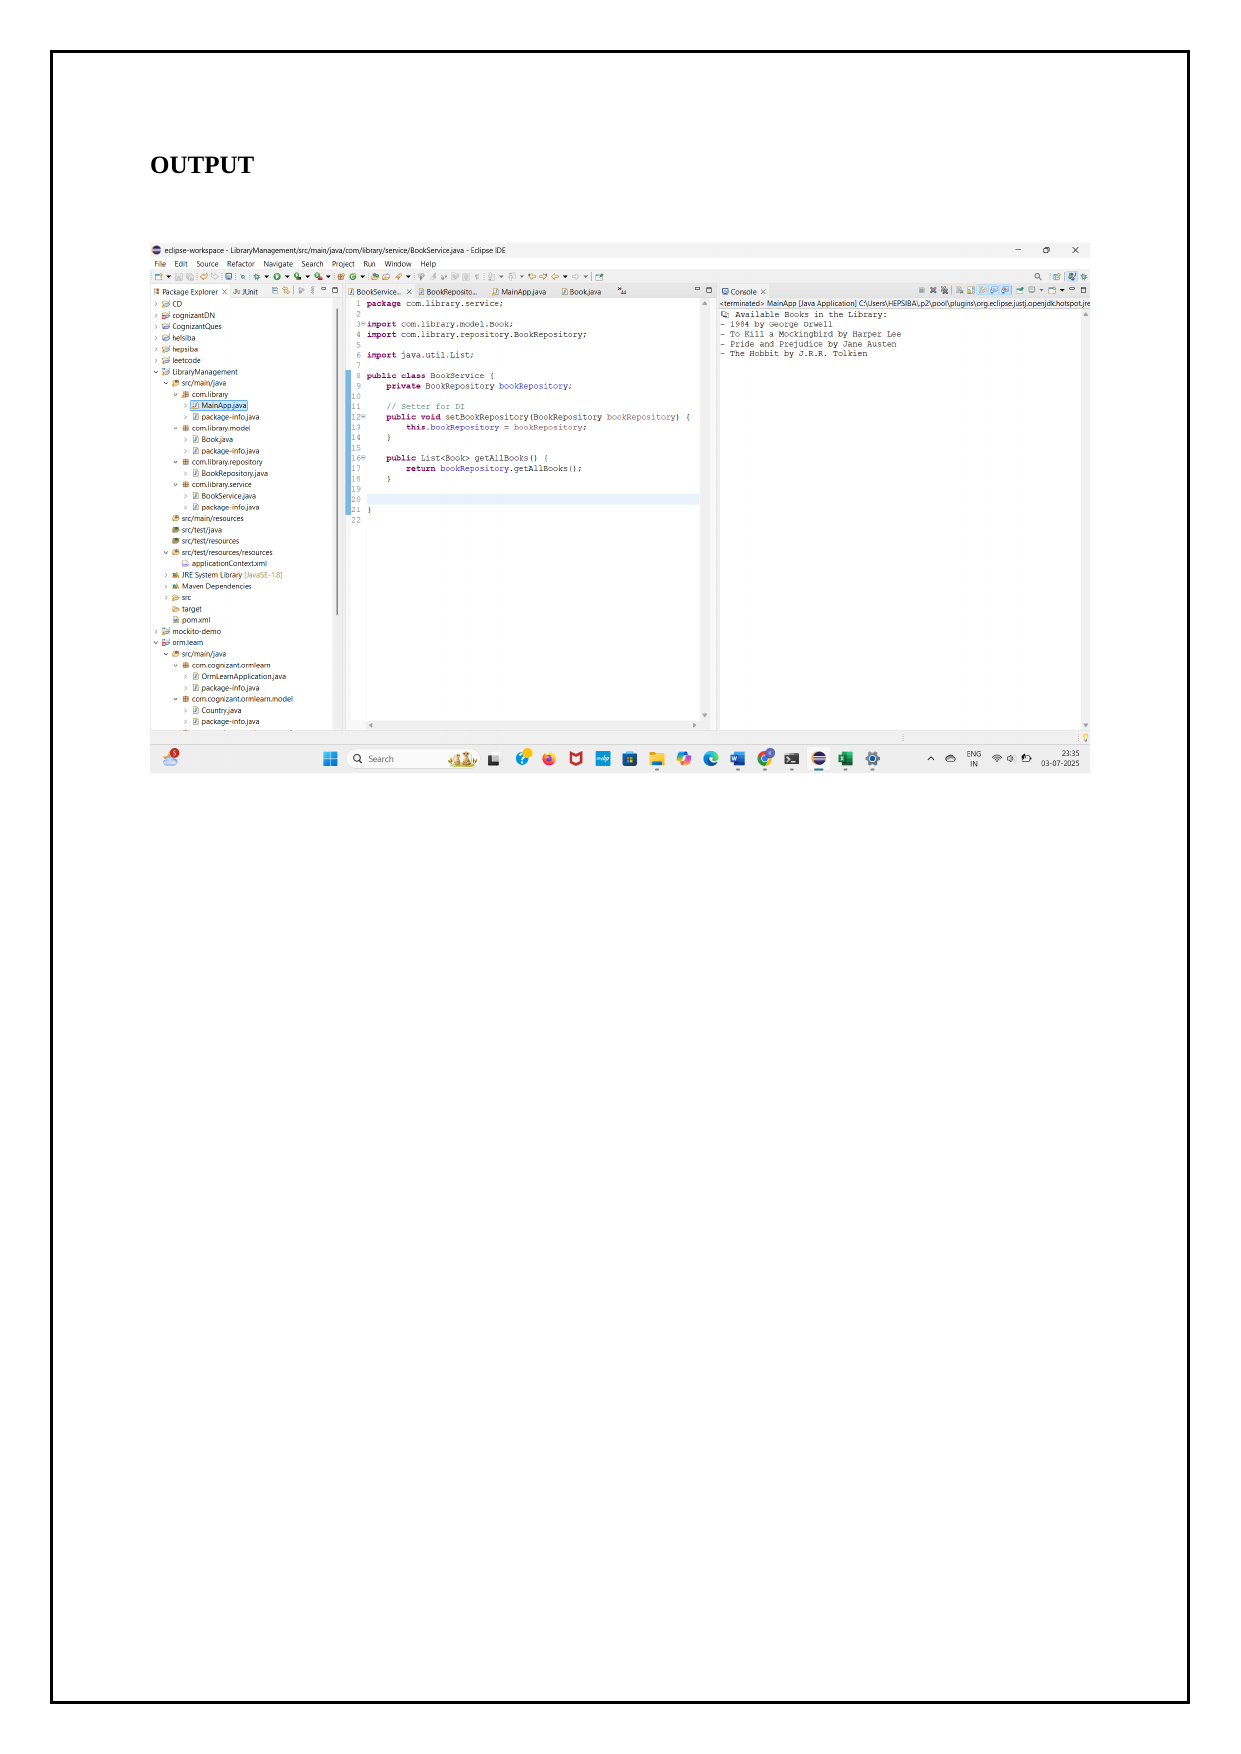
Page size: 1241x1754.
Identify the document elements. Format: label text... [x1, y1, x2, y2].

text OUTPUT [150, 150, 1090, 179]
picture [150, 243, 1091, 773]
